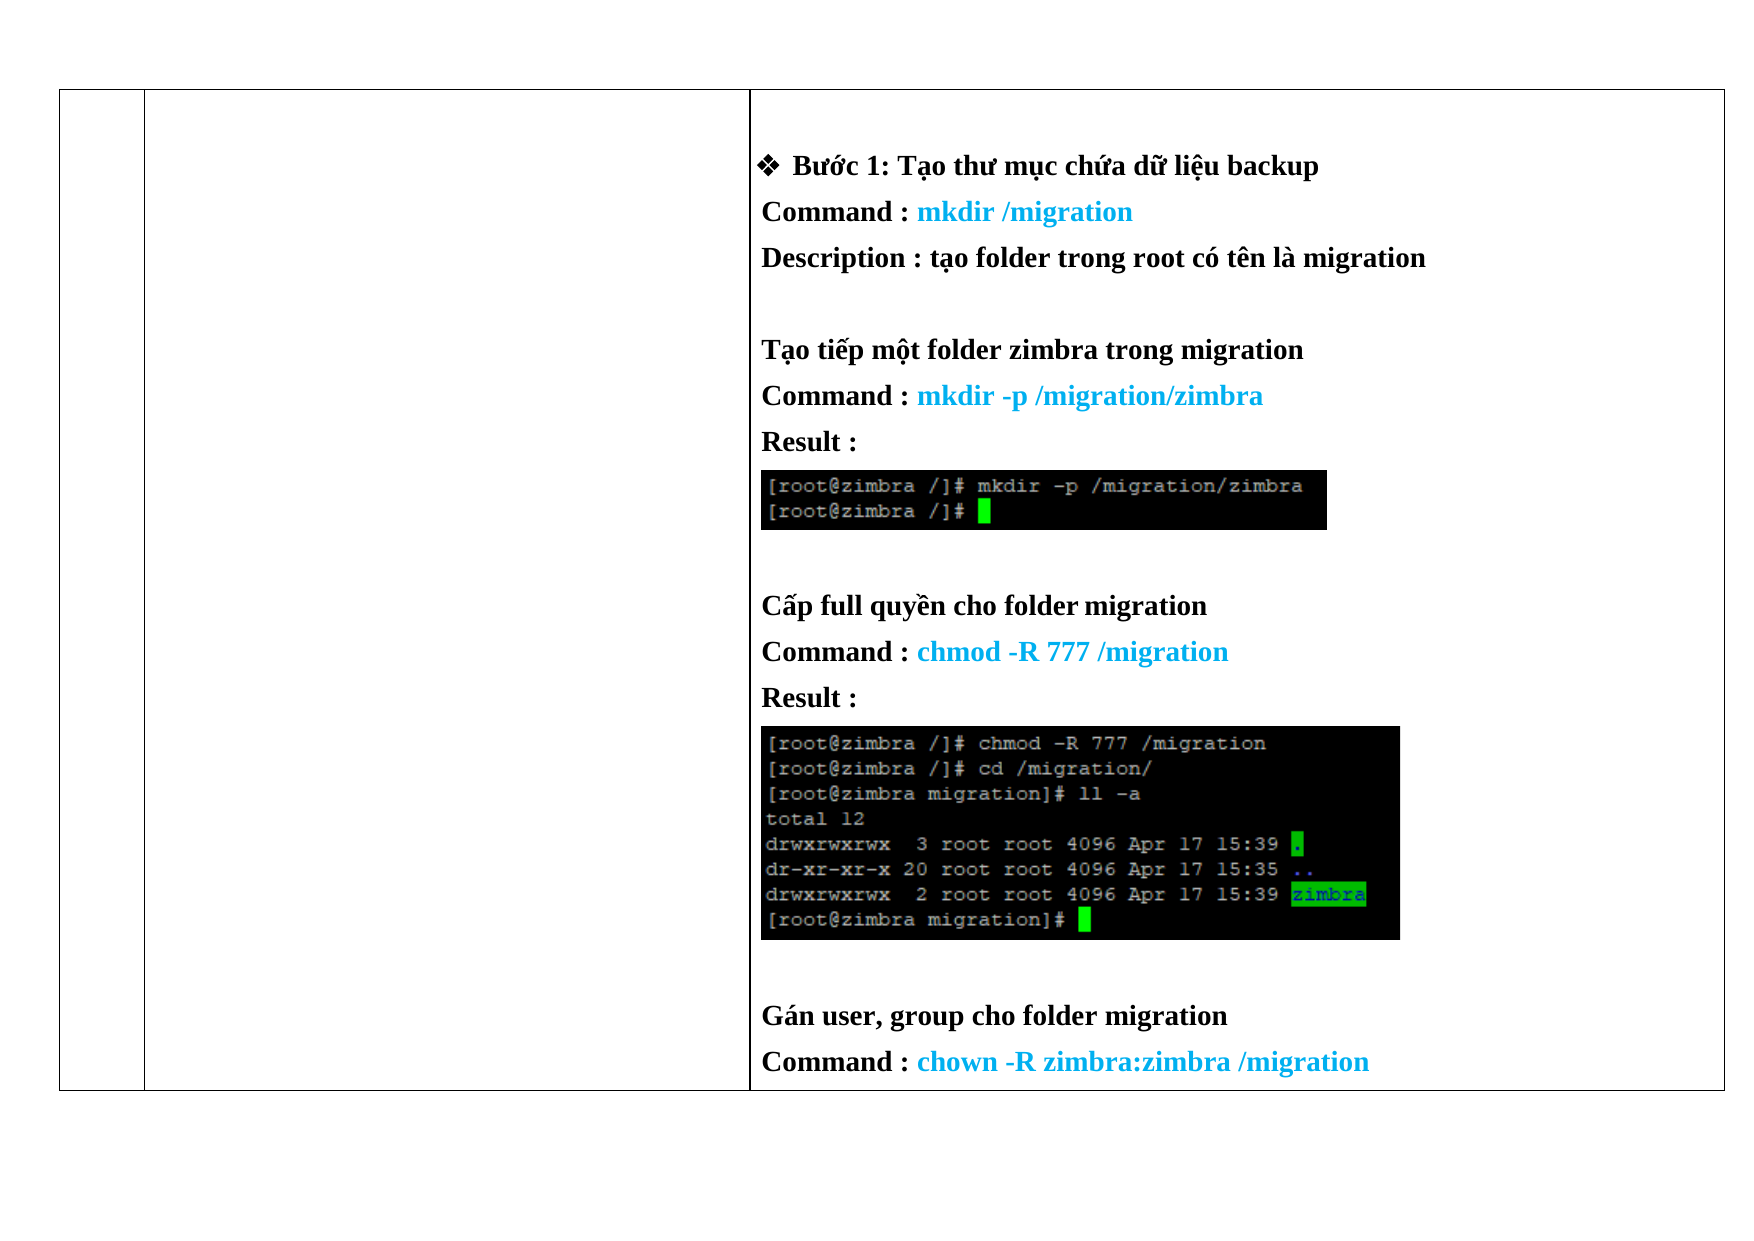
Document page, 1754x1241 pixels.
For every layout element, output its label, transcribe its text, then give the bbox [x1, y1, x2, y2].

picture [761, 470, 1327, 530]
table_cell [145, 90, 749, 1090]
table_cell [751, 90, 1724, 1090]
picture [761, 726, 1401, 940]
table_cell 1 [60, 90, 144, 1090]
